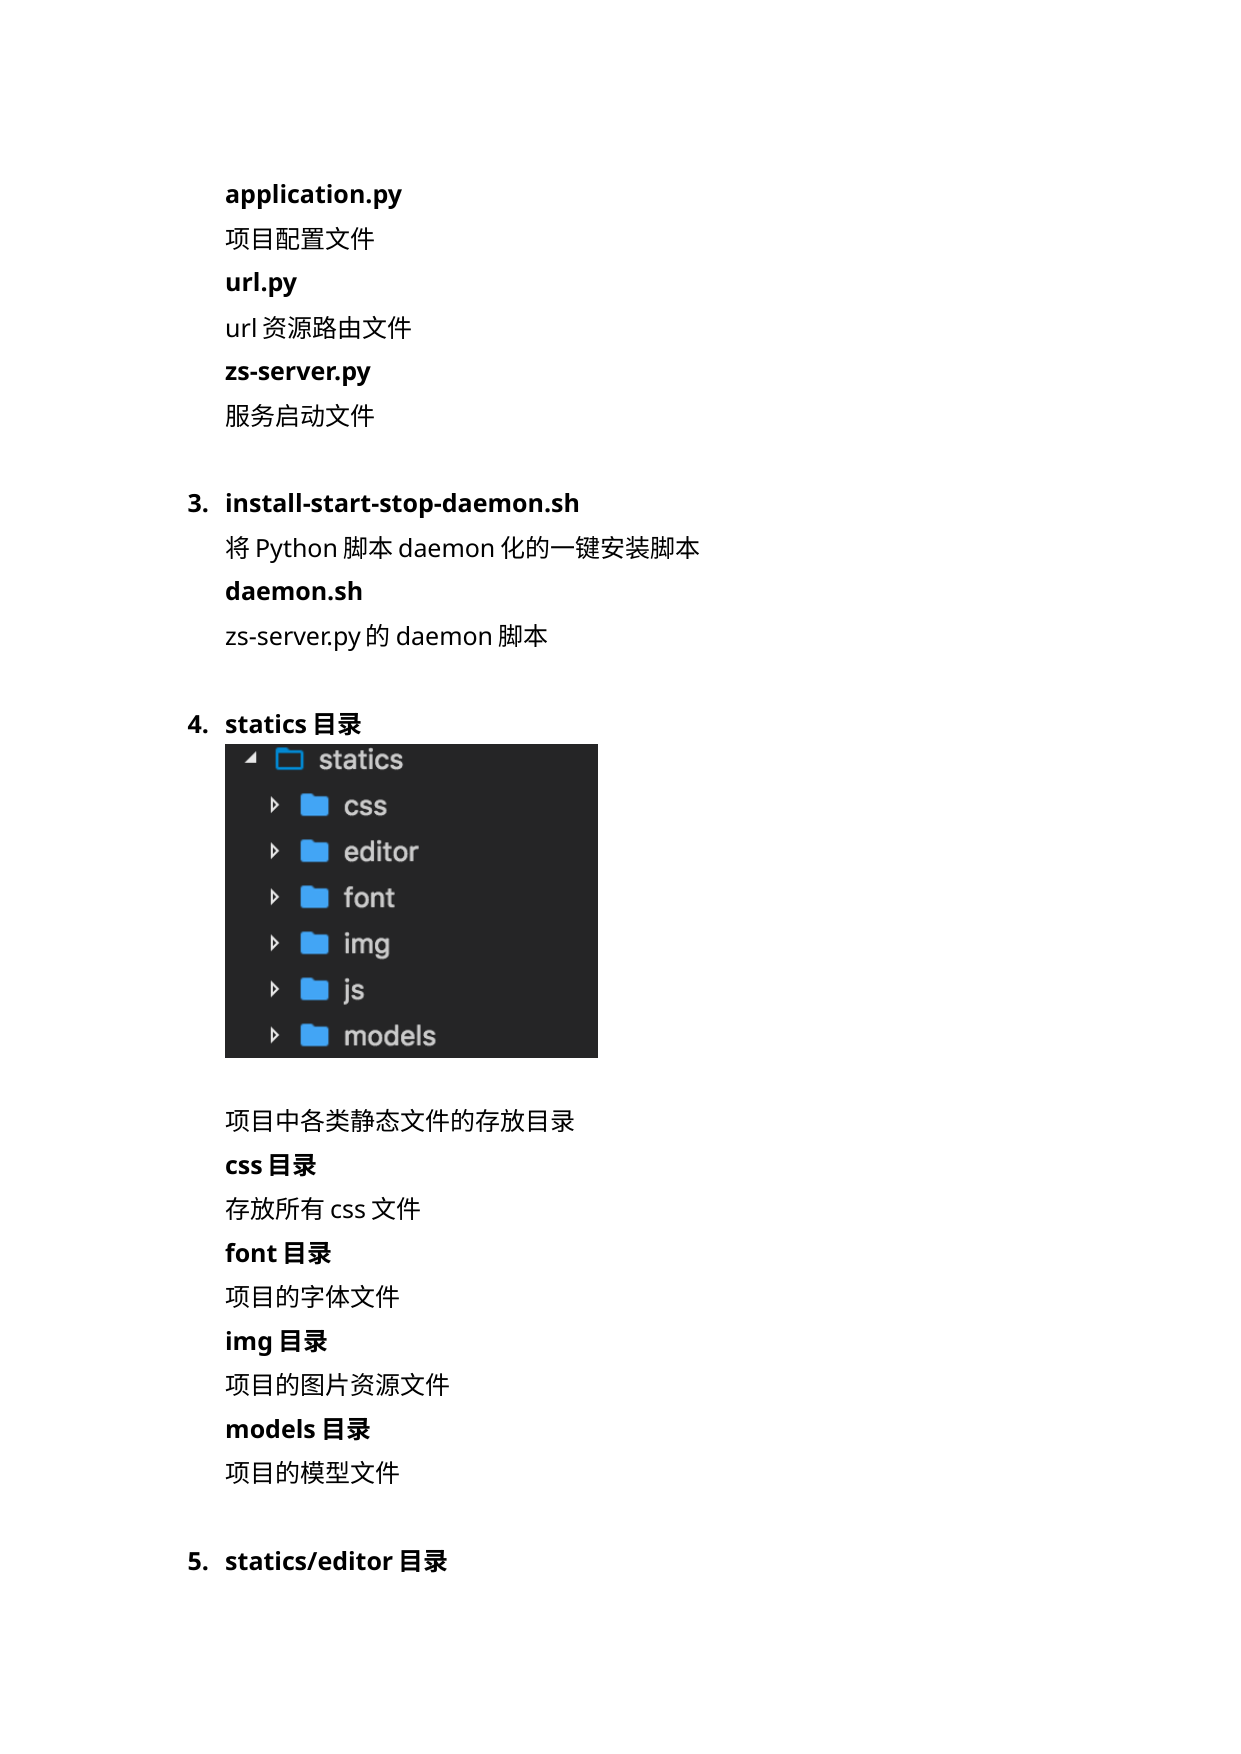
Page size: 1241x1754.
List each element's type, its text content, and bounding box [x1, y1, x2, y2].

list 项目的字体文件 [225, 1273, 1053, 1318]
list 项目中各类静态文件的存放目录 [225, 1097, 1053, 1141]
list install-start-stop-daemon.sh [187, 480, 1053, 524]
list css目录 [225, 1141, 1053, 1185]
list url.py [225, 260, 1053, 304]
list application.py [225, 172, 1053, 216]
list 服务启动文件 [225, 392, 1053, 436]
list 将Python脚本daemon化的一键安装脚本 [225, 524, 1053, 568]
picture [225, 744, 598, 1058]
list 存放所有css文件 [225, 1185, 1053, 1229]
list img目录 [225, 1318, 1053, 1362]
list statics/editor目录 [187, 1538, 1053, 1582]
list statics目录 [187, 701, 1053, 745]
list 项目的模型文件 [225, 1450, 1053, 1494]
list 项目配置文件 [225, 216, 1053, 260]
list url资源路由文件 [225, 304, 1053, 348]
list 项目的图片资源文件 [225, 1362, 1053, 1406]
list daemon.sh [225, 568, 1053, 613]
list zs-server.py [225, 348, 1053, 392]
list models目录 [225, 1406, 1053, 1450]
list font目录 [225, 1229, 1053, 1273]
list zs-server.py的daemon脚本 [225, 613, 1053, 657]
